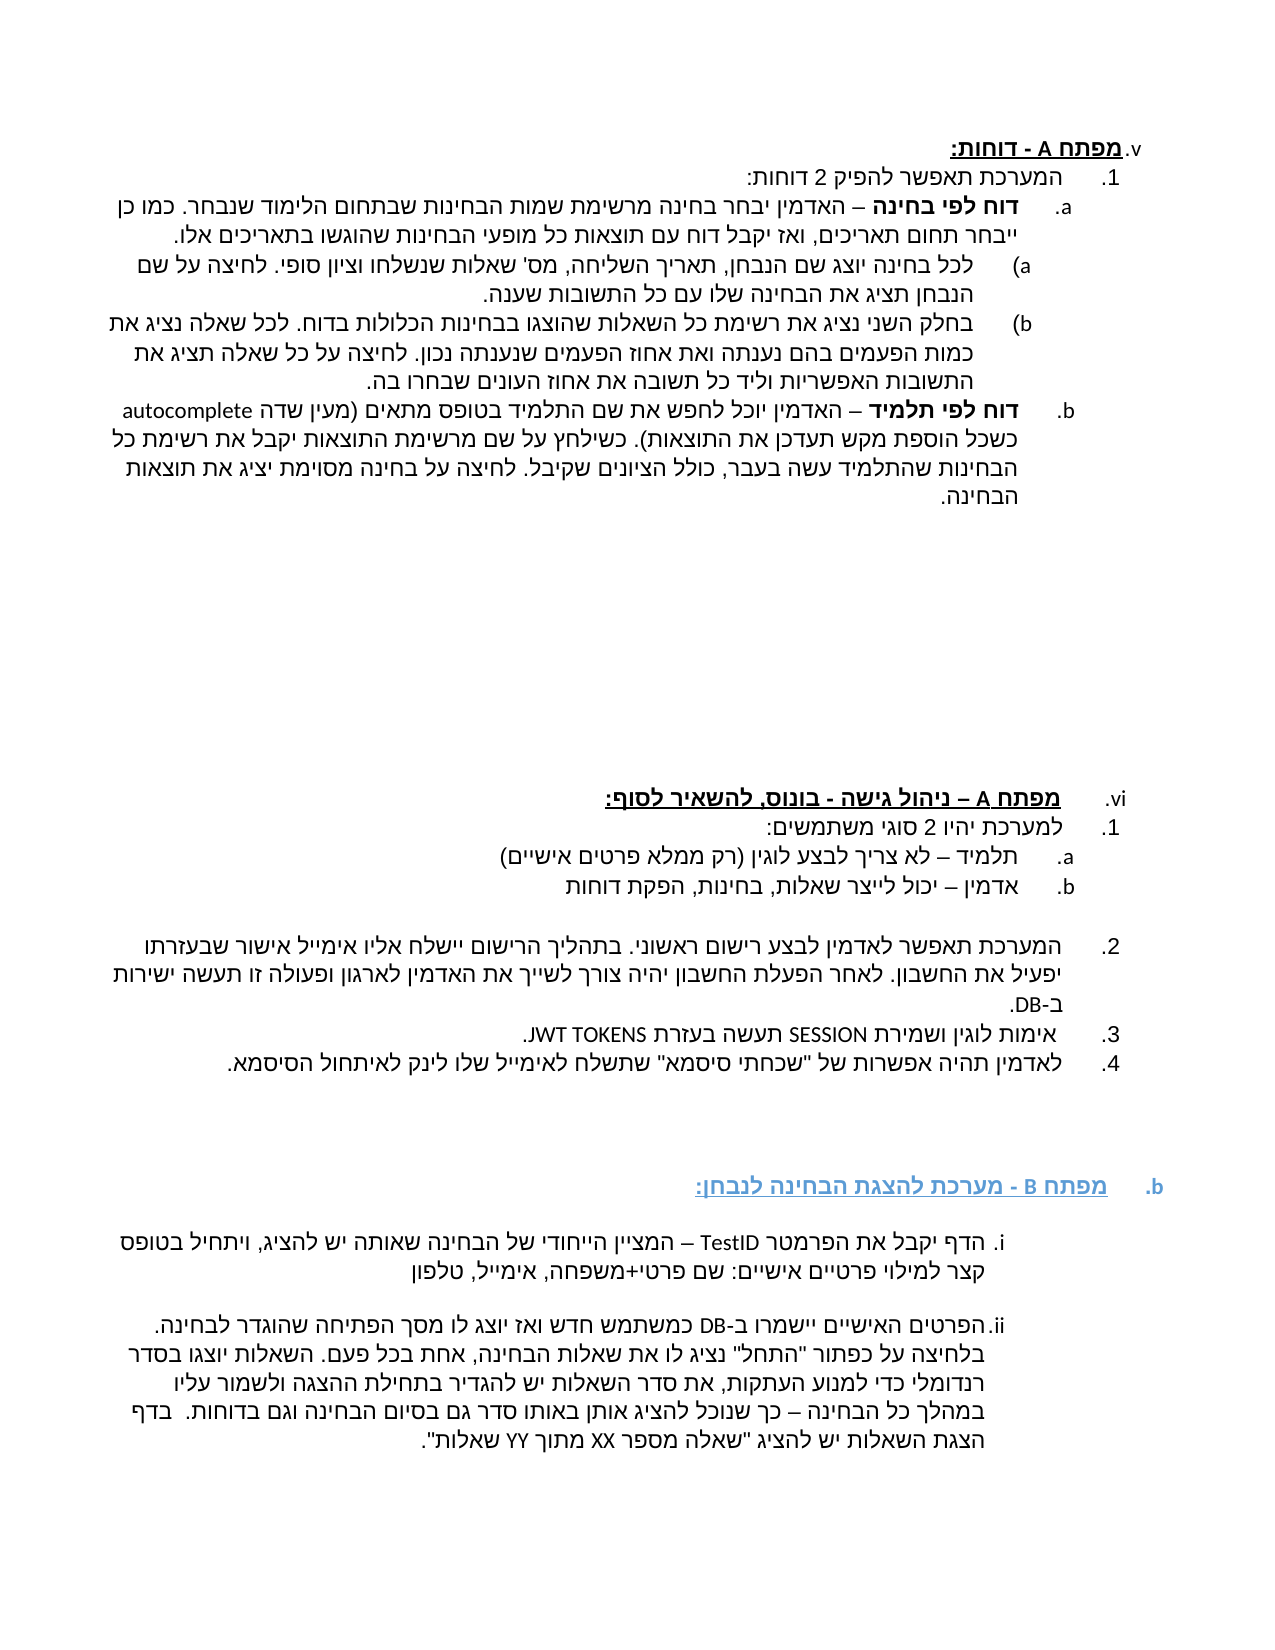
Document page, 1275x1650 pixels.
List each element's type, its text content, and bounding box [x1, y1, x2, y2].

list אימות לוגין ושמירת SESSION תעשה בעזרת JWT TOKENS. [103, 1020, 1101, 1048]
list לכל בחינה יוצג שם הנבחן, תאריך השליחה, מס' שאלות שנשלחו וציון סופי. לחיצה על שם הנבחן תציג את הבחינה שלו עם כל התשובות שענה. [103, 251, 1012, 307]
list תלמיד – לא צריך לבצע לוגין (רק ממלא פרטים אישיים) [103, 842, 1056, 870]
list מפתח A – ניהול גישה - בונוס, להשאיר לסוף: [103, 784, 1126, 812]
list דוח לפי תלמיד – האדמין יוכל לחפש את שם התלמיד בטופס מתאים (מעין שדה autocomplete כשכל הוספת מקש תעדכן את התוצאות). כשילחץ על שם מרשימת התוצאות יקבל את רשימת כל הבחינות שהתלמיד עשה בעבר, כולל הציונים שקיבל. לחיצה על בחינה מסוימת יציג את תוצאות הבחינה. [103, 396, 1056, 510]
list הדף יקבל את הפרמטר TestID – המציין הייחודי של הבחינה שאותה יש להציג, ויתחיל בטופס קצר למילוי פרטיים אישיים: שם פרטי+משפחה, אימייל, טלפון [103, 1228, 1004, 1284]
list לאדמין תהיה אפשרות של "שכחתי סיסמא" שתשלח לאימייל שלו לינק לאיתחול הסיסמא. [103, 1050, 1101, 1107]
list דוח לפי בחינה – האדמין יבחר בחינה מרשימת שמות הבחינות שבתחום הלימוד שנבחר. כמו כן ייבחר תחום תאריכים, ואז יקבל דוח עם תוצאות כל מופעי הבחינות שהוגשו בתאריכים אלו. [103, 192, 1054, 249]
list למערכת יהיו 2 סוגי משתמשים: [103, 814, 1101, 840]
list הפרטים האישיים יישמרו ב-DB כמשתמש חדש ואז יוצג לו מסך הפתיחה שהוגדר לבחינה. בלחיצה על כפתור "התחל" נציג לו את שאלות הבחינה, אחת בכל פעם. השאלות יוצגו בסדר רנדומלי כדי למנוע העתקות, את סדר השאלות יש להגדיר בתחילת ההצגה ולשמור עליו במהלך כל הבחינה – כך שנוכל להציג אותן באותו סדר גם בסיום הבחינה וגם בדוחות. בדף הצגת השאלות יש להציג "שאלה מספר XX מתוך YY שאלות". [103, 1311, 1004, 1455]
list אדמין – יכול לייצר שאלות, בחינות, הפקת דוחות [103, 872, 1056, 901]
list מפתח A - דוחות: [103, 134, 1141, 162]
list מפתח B - מערכת להצגת הבחינה לנבחן: [103, 1172, 1145, 1201]
list המערכת תאפשר להפיק 2 דוחות: [103, 164, 1101, 190]
list בחלק השני נציג את רשימת כל השאלות שהוצגו בבחינות הכלולות בדוח. לכל שאלה נציג את כמות הפעמים בהם נענתה ואת אחוז הפעמים שנענתה נכון. לחיצה על כל שאלה תציג את התשובות האפשריות וליד כל תשובה את אחוז העונים שבחרו בה. [103, 309, 1012, 394]
list המערכת תאפשר לאדמין לבצע רישום ראשוני. בתהליך הרישום יישלח אליו אימייל אישור שבעזרתו יפעיל את החשבון. לאחר הפעלת החשבון יהיה צורך לשייך את האדמין לארגון ופעולה זו תעשה ישירות ב-DB. [103, 933, 1101, 1018]
